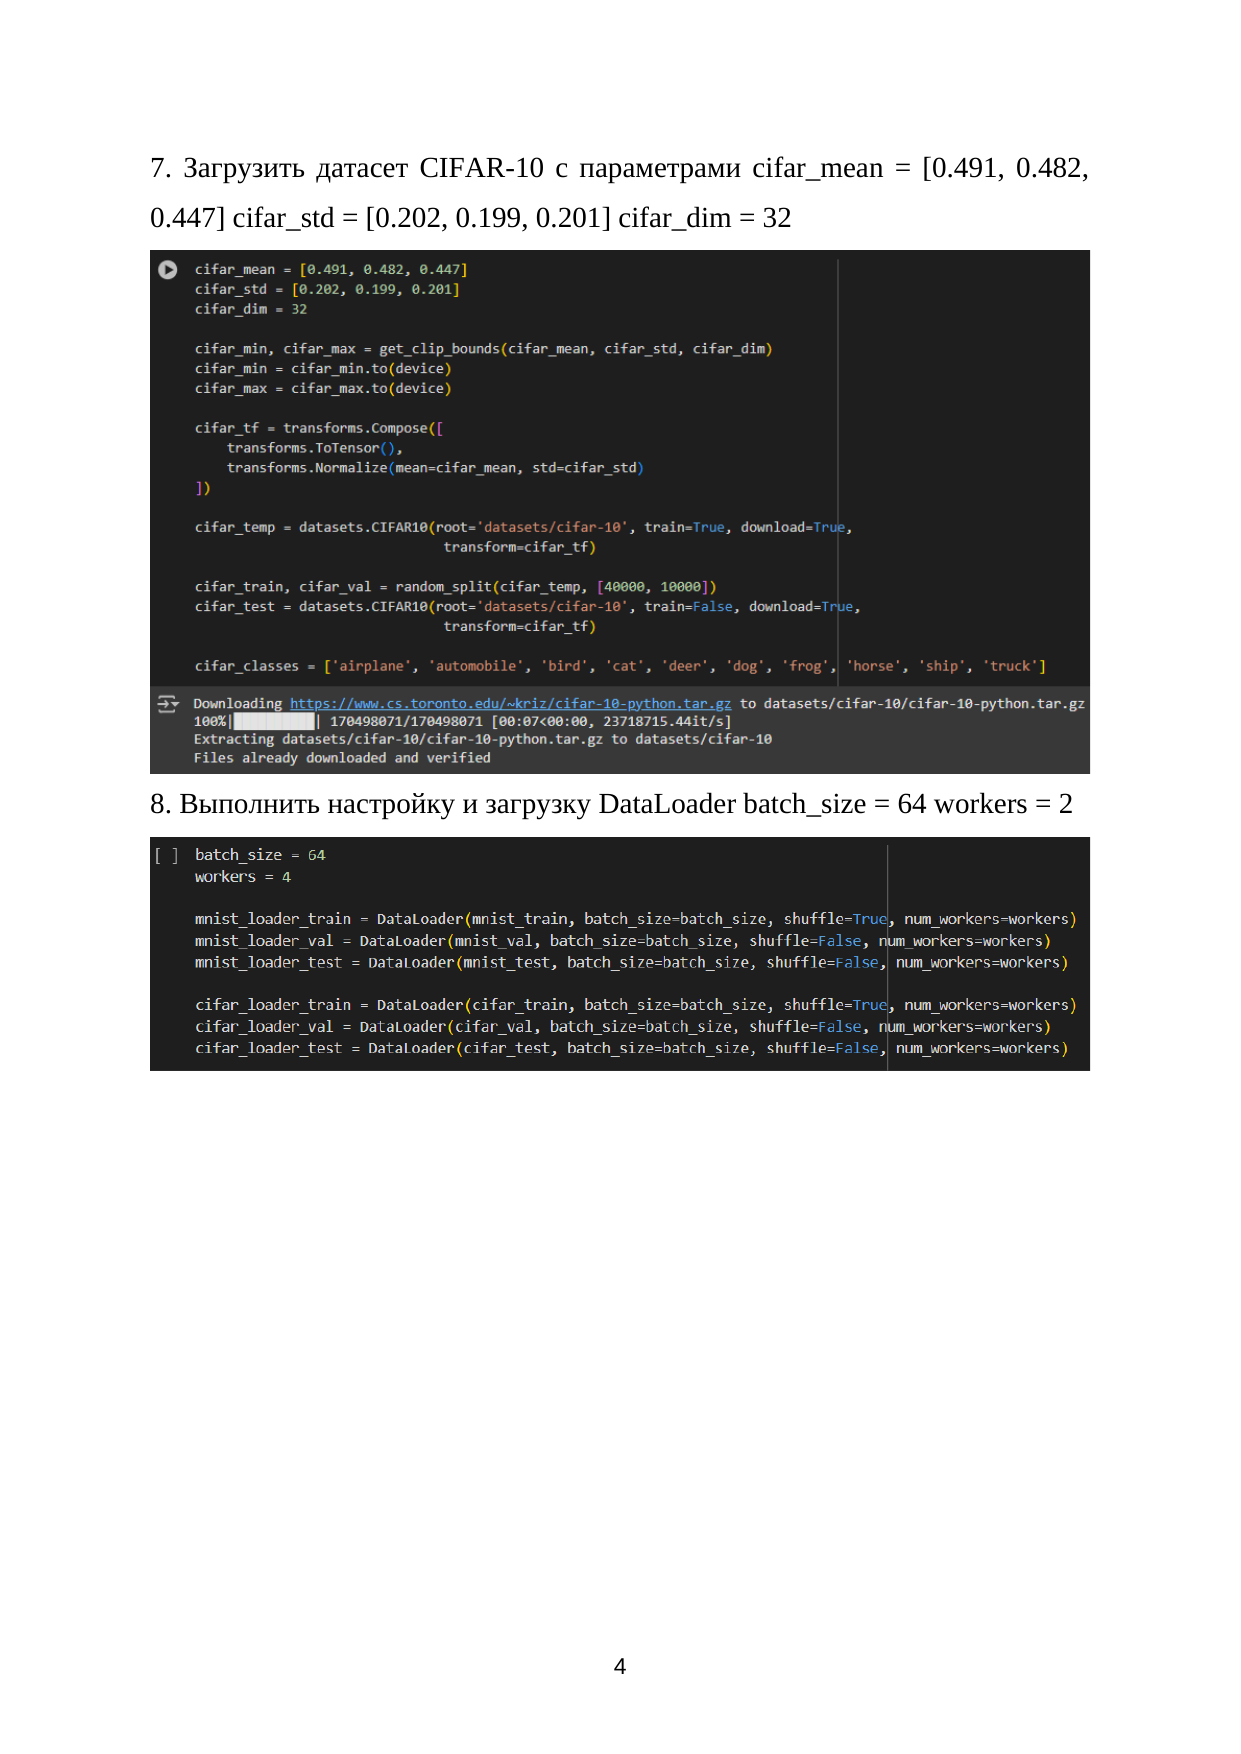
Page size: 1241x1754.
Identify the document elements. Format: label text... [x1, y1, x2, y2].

text 8. Выполнить настройку и загрузку DataLoader batch_size = 64 workers = 2 [150, 787, 1090, 820]
picture [150, 250, 1091, 774]
picture [150, 837, 1091, 1071]
text 7. Загрузить датасет CIFAR-10 c параметрами cifar_mean = [0.491, 0.482, 0.447] cifar_std = [0.202, 0.199, 0.201] cifar_dim = 32 [150, 150, 1090, 234]
